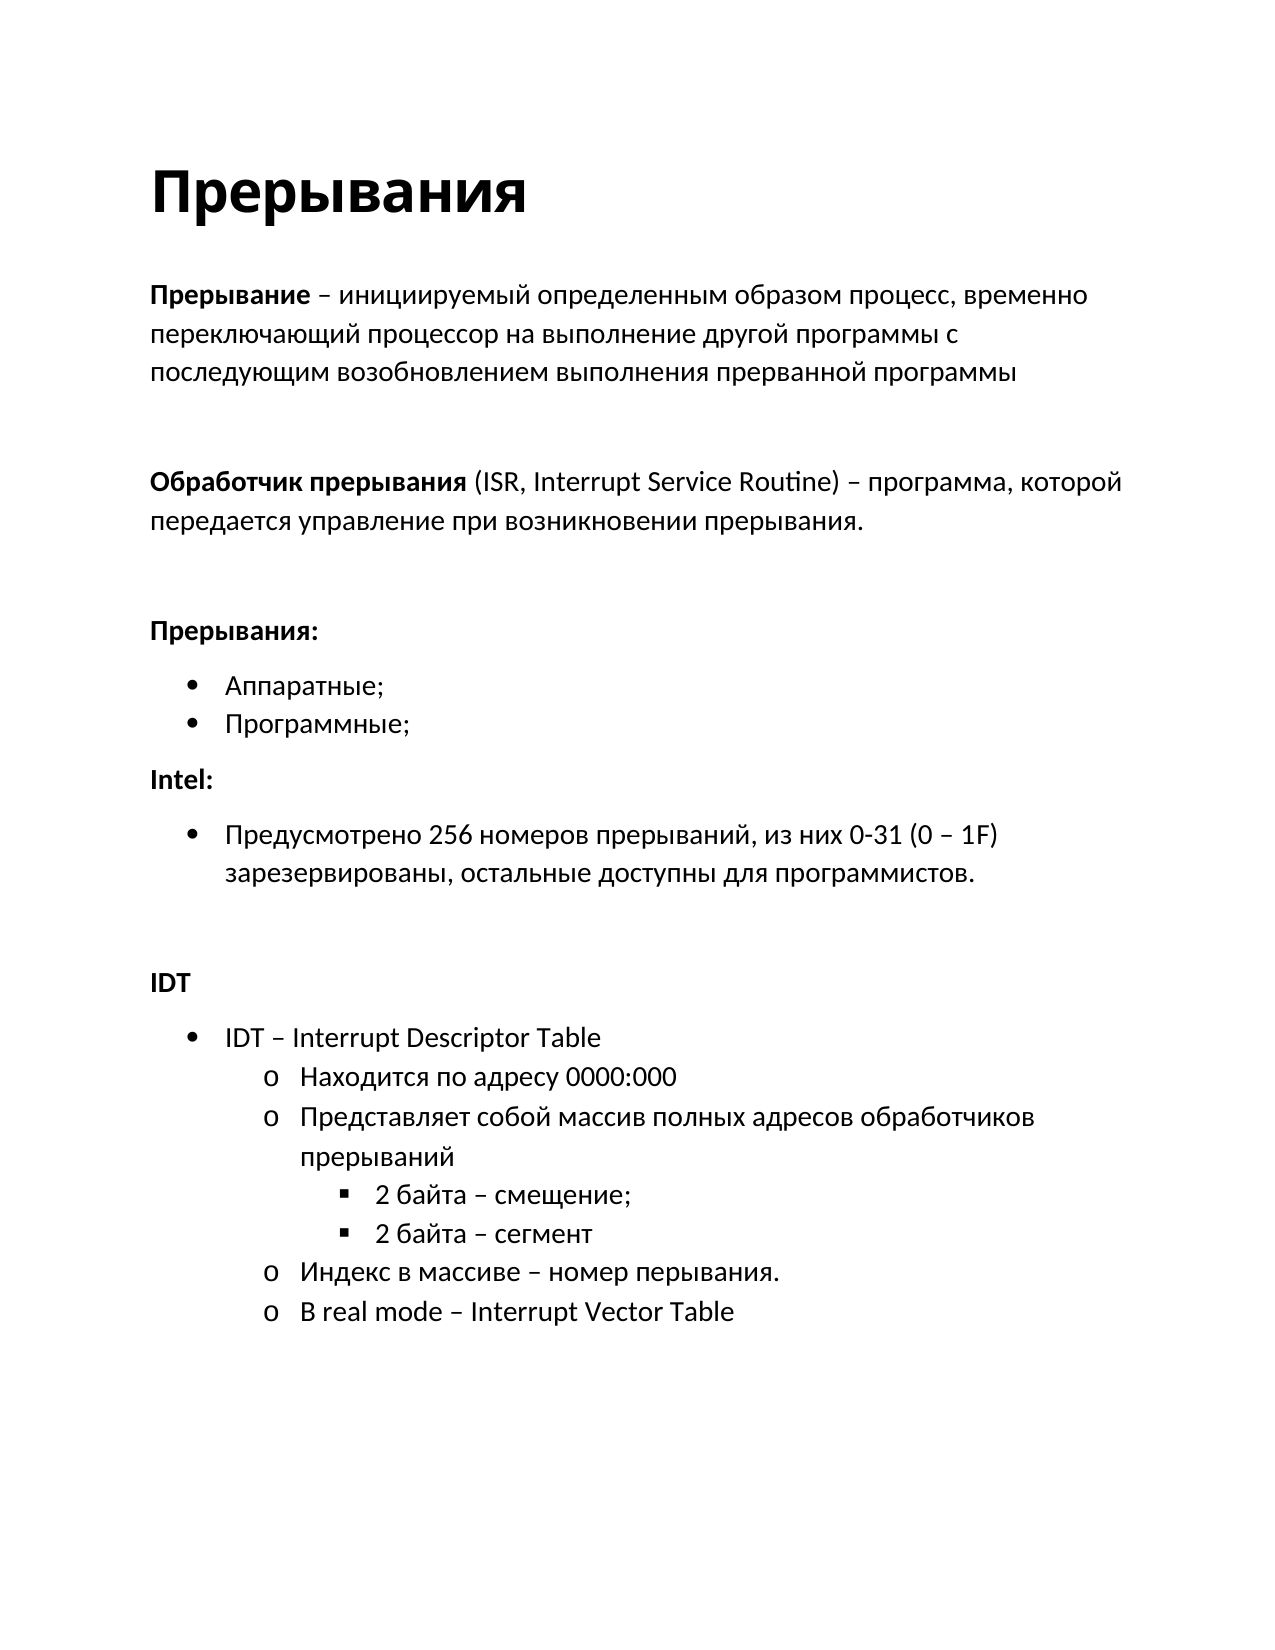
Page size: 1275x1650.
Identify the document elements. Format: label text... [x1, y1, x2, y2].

list IDT – Interrupt Descriptor Table [187, 1019, 1125, 1055]
text IDT [150, 964, 1125, 1000]
text Прерывание – инициируемый определенным образом процесс, временно переключающий процессор на выполнение другой программы с последующим возобновлением выполнения прерванной программы [150, 276, 1125, 389]
list Аппаратные; [187, 667, 1125, 703]
list Находится по адресу 0000:000 [262, 1058, 1125, 1095]
list Представляет собой массив полных адресов обработчиков прерываний [262, 1098, 1125, 1173]
list 2 байта – сегмент [337, 1215, 1125, 1250]
list Индекс в массиве – номер перывания. [262, 1253, 1125, 1290]
title Прерывания [150, 150, 1125, 229]
list 2 байта – смещение; [337, 1176, 1125, 1212]
text Прерывания: [150, 612, 1125, 648]
list Предусмотрено 256 номеров прерываний, из них 0-31 (0 – 1F) зарезервированы, остальные доступны для программистов. [187, 816, 1125, 890]
text Intel: [150, 761, 1125, 796]
text Обработчик прерывания (ISR, Interrupt Service Routine) – программа, которой передается управление при возникновении прерывания. [150, 463, 1125, 537]
list В real mode – Interrupt Vector Table [262, 1293, 1125, 1330]
list Программные; [187, 706, 1125, 741]
